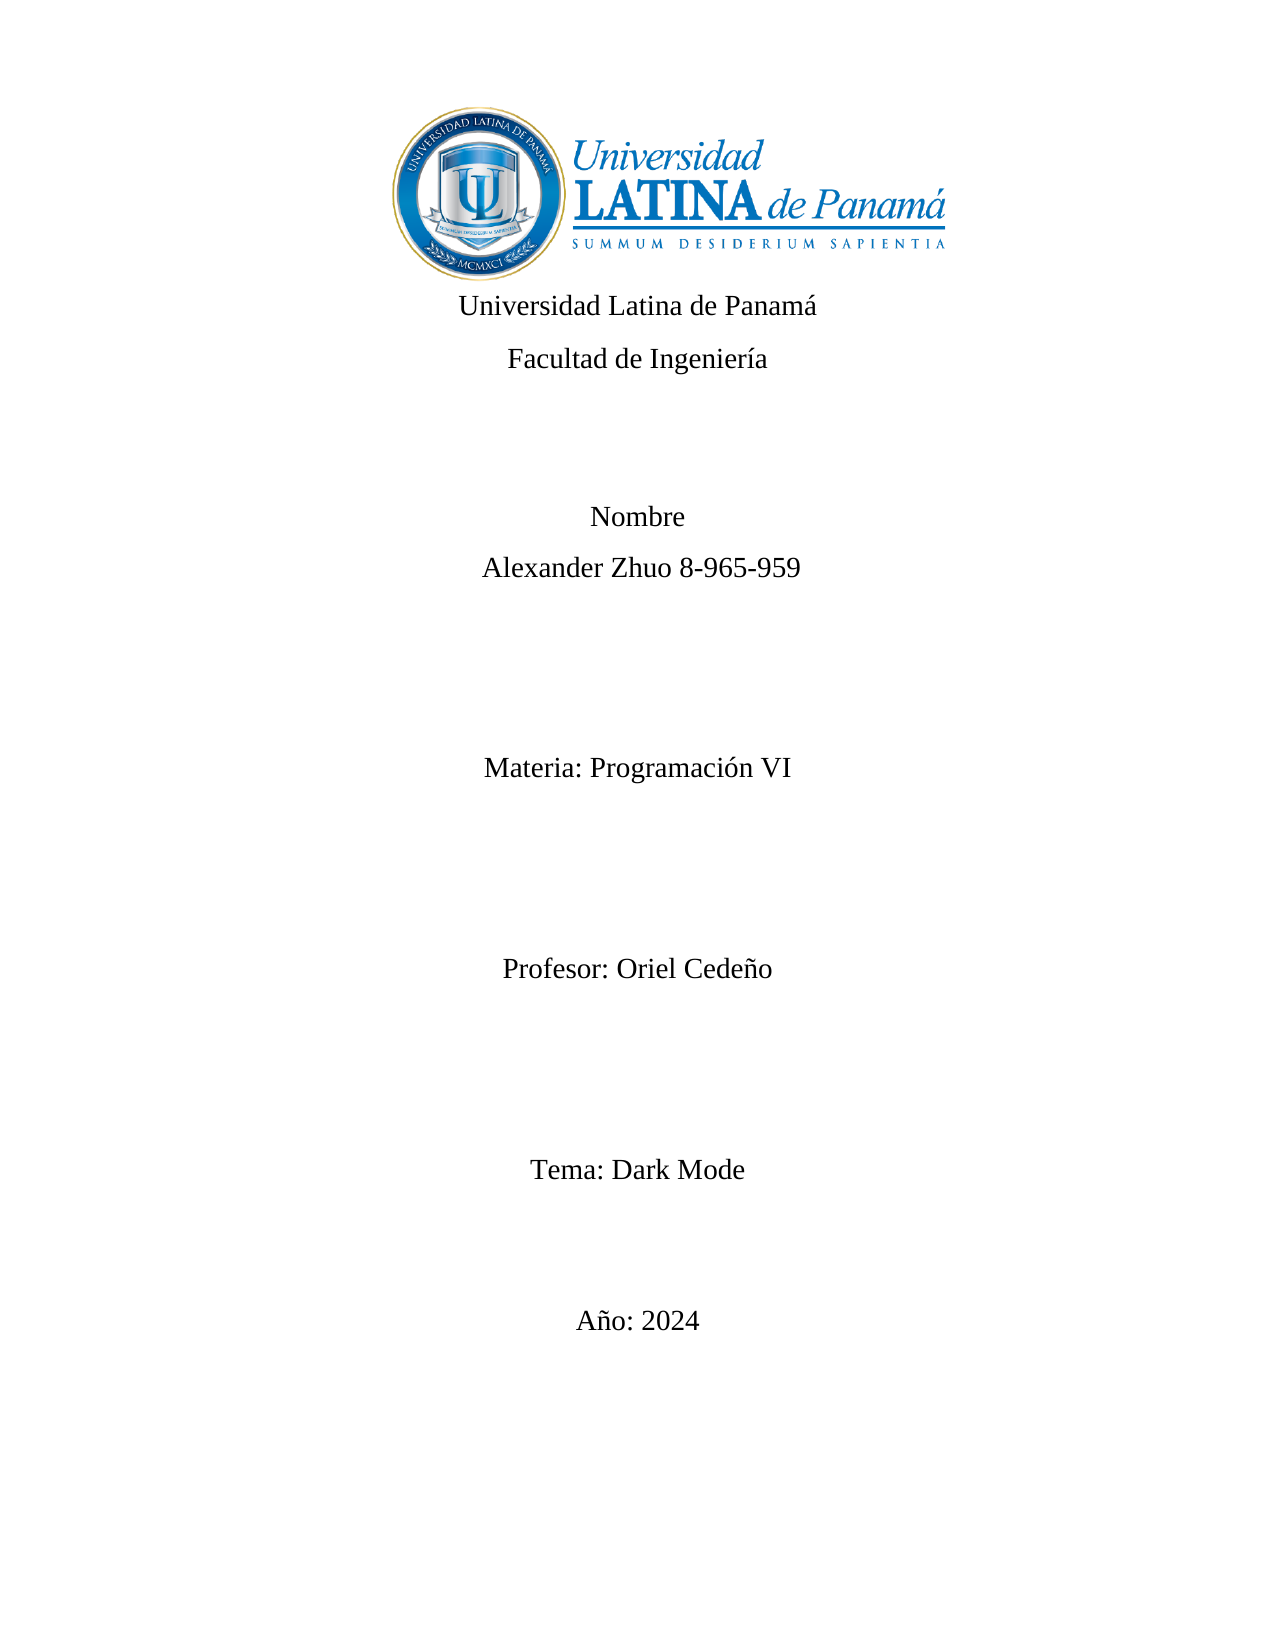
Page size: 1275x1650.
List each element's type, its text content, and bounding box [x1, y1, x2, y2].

text Profesor: Oriel Cedeño [177, 951, 1098, 985]
text Nombre [177, 499, 1098, 533]
text Año: 2024 [177, 1303, 1098, 1336]
text Facultad de Ingeniería [177, 341, 1098, 374]
text Tema: Dark Mode [177, 1152, 1098, 1186]
text Universidad Latina de Panamá [177, 288, 1098, 322]
text Materia: Programación VI [177, 751, 1098, 784]
picture [360, 81, 977, 288]
text Alexander Zhuo 8-965-959 [177, 550, 1098, 583]
